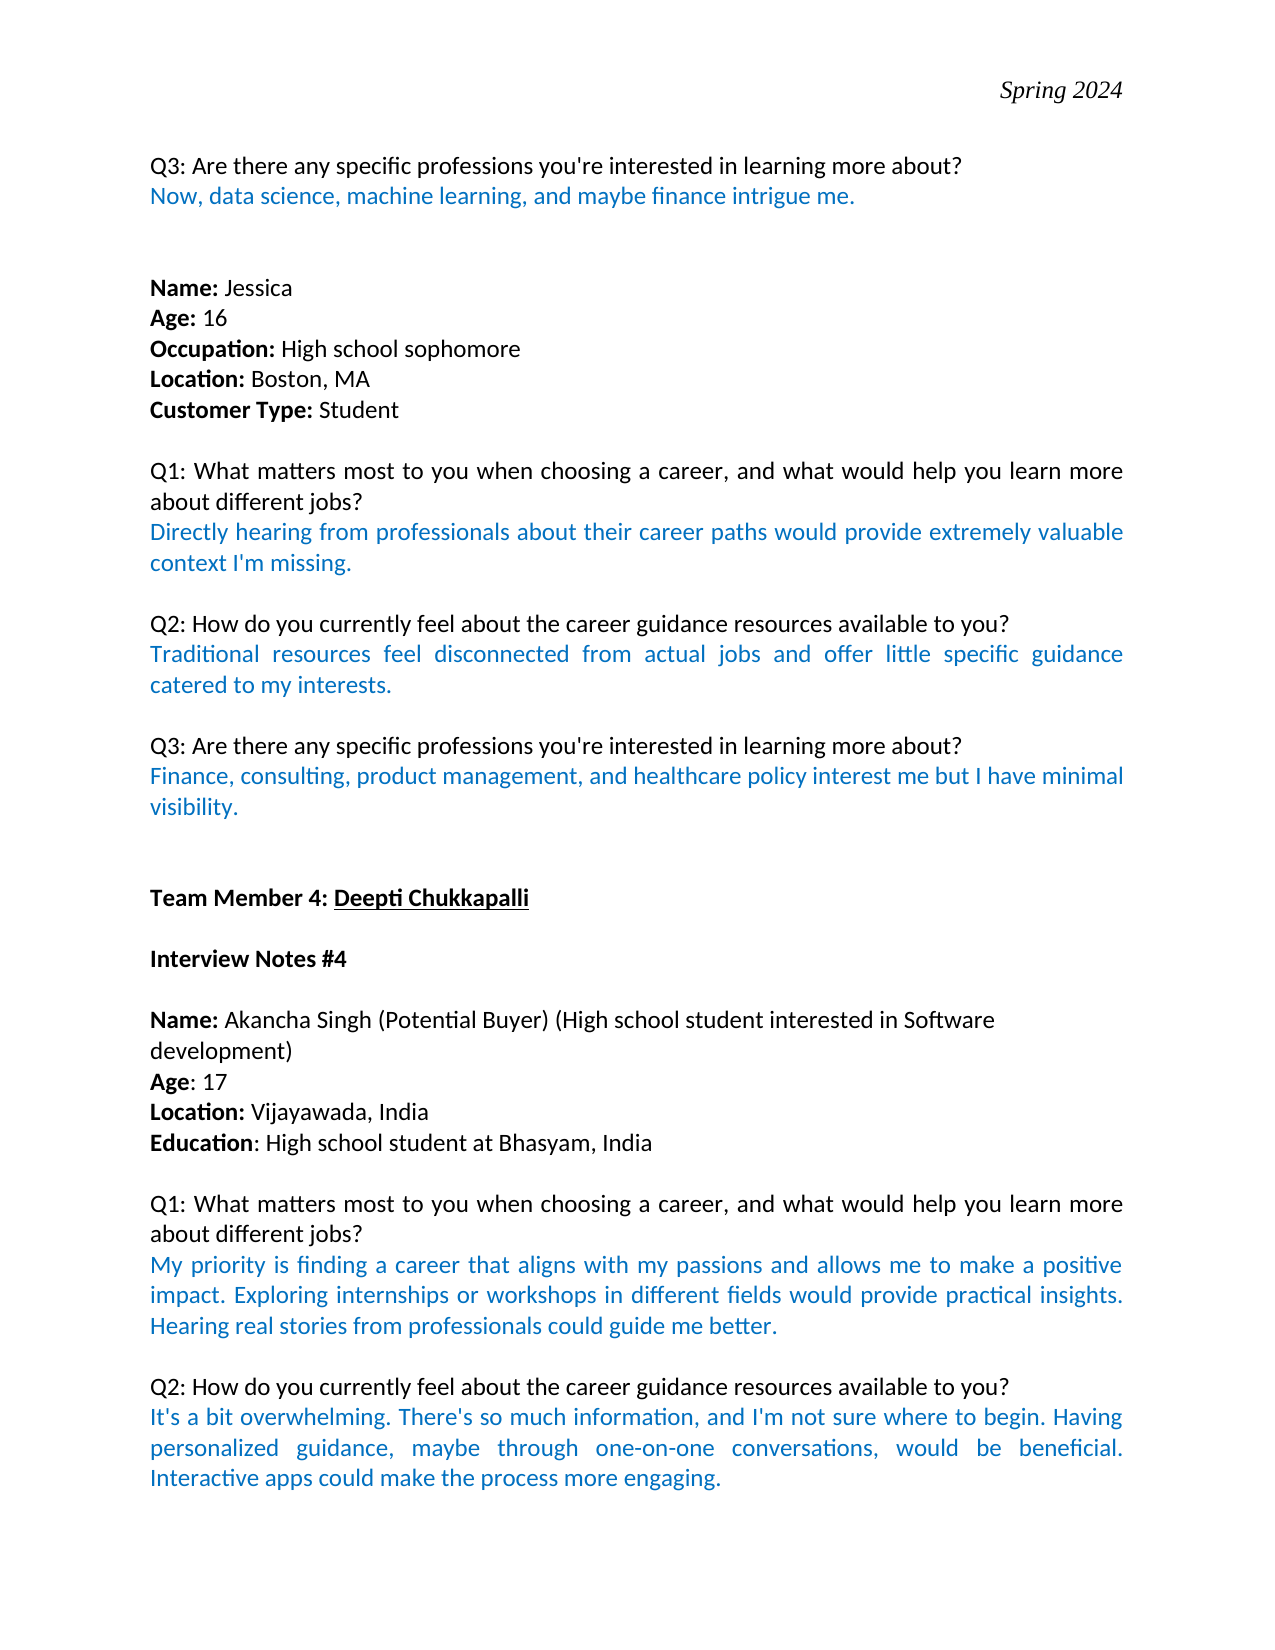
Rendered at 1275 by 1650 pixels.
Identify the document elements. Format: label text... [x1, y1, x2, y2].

text Team Member 4: Deepti Chukkapalli [150, 882, 1125, 913]
text Q3: Are there any specific professions you're interested in learning more about? [150, 730, 1125, 760]
text Q2: How do you currently feel about the career guidance resources available to you? [150, 1371, 1125, 1401]
text Name: Akancha Singh (Potential Buyer) (High school student interested in Software development) [150, 1004, 1125, 1066]
text Q1: What matters most to you when choosing a career, and what would help you learn more about different jobs? [150, 455, 1125, 516]
text Customer Type: Student [150, 394, 1125, 425]
text Directly hearing from professionals about their career paths would provide extremely valuable context I'm missing. [150, 516, 1125, 577]
text Location: Boston, MA [150, 364, 1125, 394]
text Now, data science, machine learning, and maybe finance intrigue me. [150, 181, 1125, 211]
text Age: 16 [150, 303, 1125, 333]
text Interview Notes #4 [150, 943, 1125, 974]
text Q3: Are there any specific professions you're interested in learning more about? [150, 150, 1125, 181]
text My priority is finding a career that aligns with my passions and allows me to make a positive impact. Exploring internships or workshops in different fields would provide practical insights. Hearing real stories from professionals could guide me better. [150, 1249, 1125, 1340]
text Education: High school student at Bhasyam, India [150, 1127, 1125, 1157]
text It's a bit overwhelming. There's so much information, and I'm not sure where to begin. Having personalized guidance, maybe through one-on-one conversations, would be beneficial. Interactive apps could make the process more engaging. [150, 1401, 1125, 1493]
text Name: Jessica [150, 272, 1125, 303]
text Occupation: High school sophomore [150, 333, 1125, 364]
text Location: Vijayawada, India [150, 1096, 1125, 1127]
text Age: 17 [150, 1066, 1125, 1096]
text Q1: What matters most to you when choosing a career, and what would help you learn more about different jobs? [150, 1188, 1125, 1249]
text Traditional resources feel disconnected from actual jobs and offer little specific guidance catered to my interests. [150, 638, 1125, 699]
text Finance, consulting, product management, and healthcare policy interest me but I have minimal visibility. [150, 760, 1125, 821]
text Q2: How do you currently feel about the career guidance resources available to you? [150, 608, 1125, 638]
